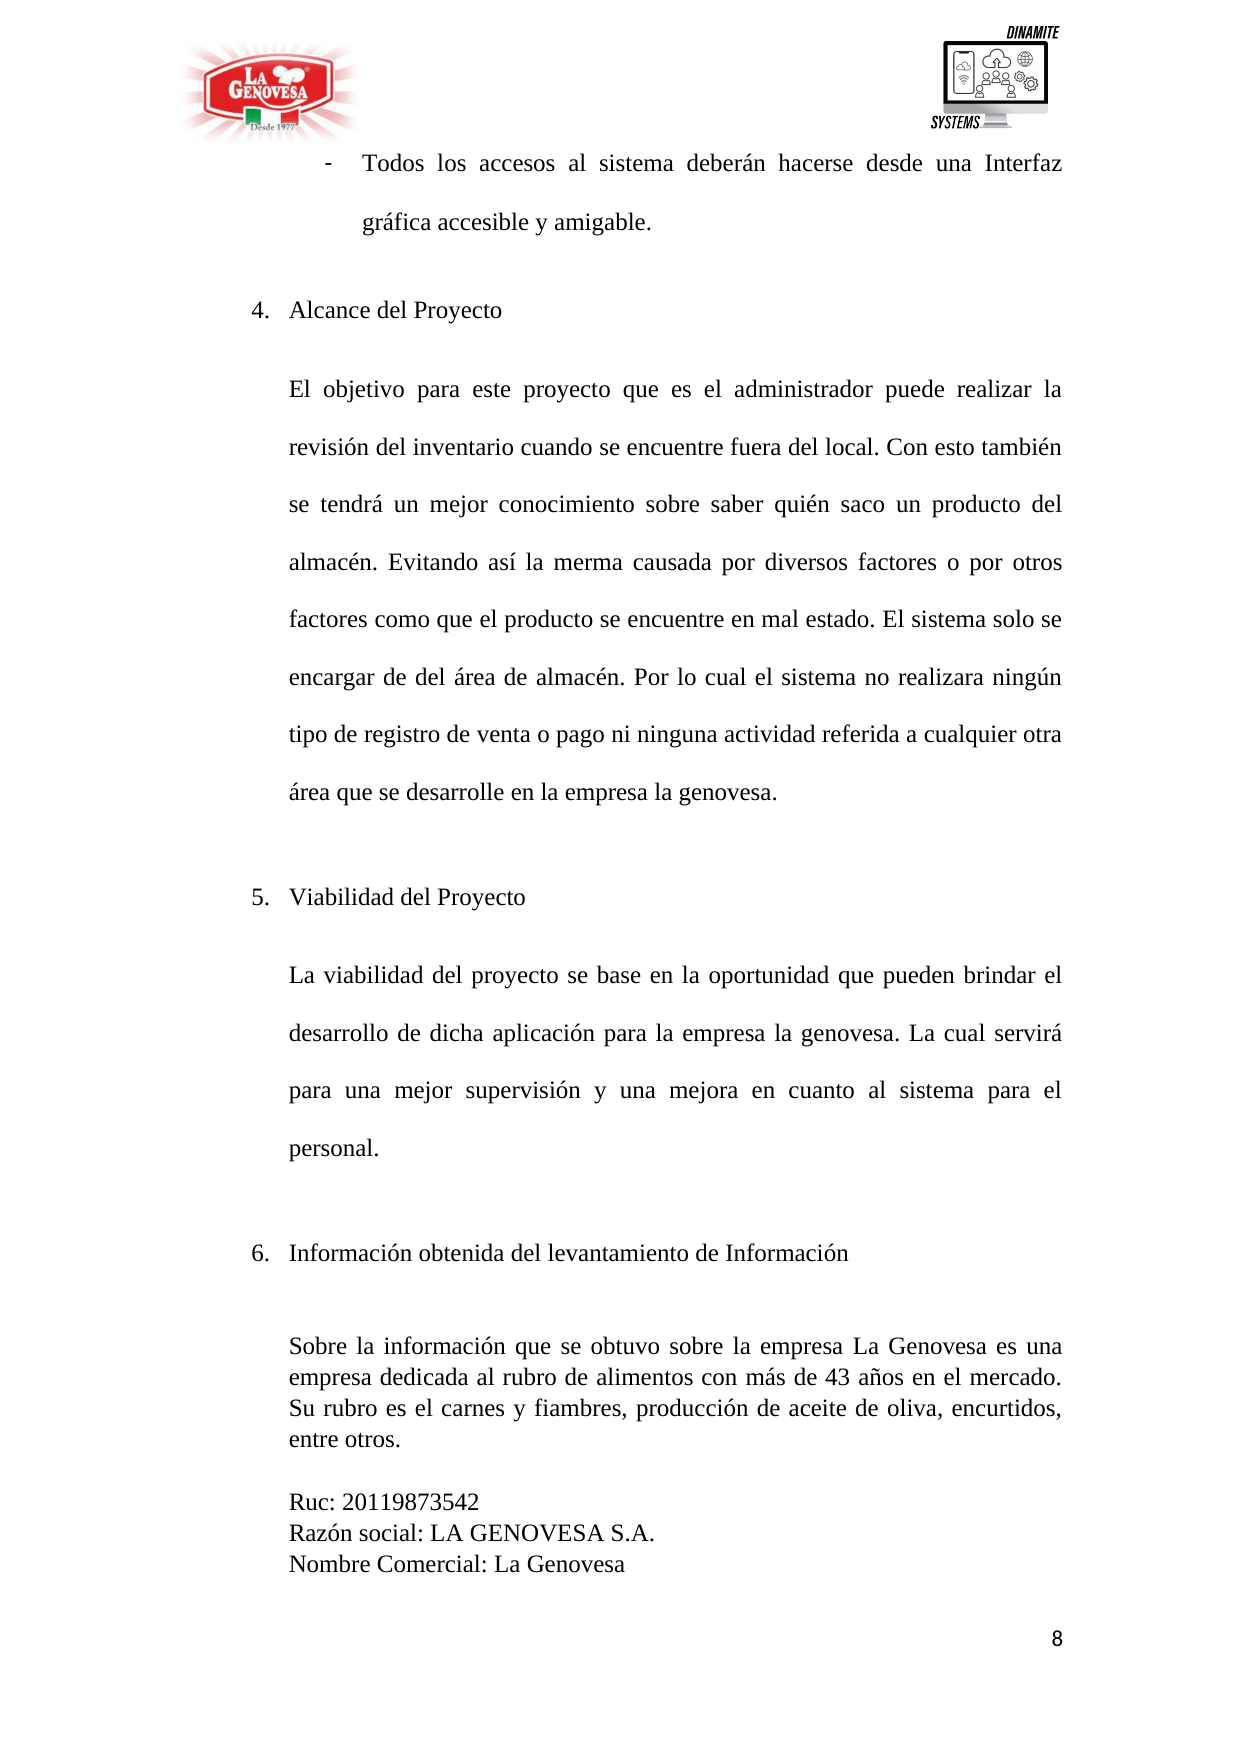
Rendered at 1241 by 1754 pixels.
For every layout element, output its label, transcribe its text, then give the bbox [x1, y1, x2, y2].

list Razón social: LA GENOVESA S.A. [288, 1518, 1063, 1546]
text La viabilidad del proyecto se base en la oportunidad que pueden brindar el desarrollo de dicha aplicación para la empresa la genovesa. La cual servirá para una mejor supervisión y una mejora en cuanto al sistema para el personal. [288, 961, 1063, 1162]
list Información obtenida del levantamiento de Información [251, 1238, 1063, 1267]
text El objetivo para este proyecto que es el administrador puede realizar la revisión del inventario cuando se encuentre fuera del local. Con esto también se tendrá un mejor conocimiento sobre saber quién saco un producto del almacén. Evitando así la merma causada por diversos factores o por otros factores como que el producto se encuentre en mal estado. El sistema solo se encargar de del área de almacén. Por lo cual el sistema no realizara ningún tipo de registro de venta o pago ni ninguna actividad referida a cualquier otra área que se desarrolle en la empresa la genovesa. [288, 374, 1063, 805]
list Nombre Comercial: La Genovesa [288, 1549, 1063, 1577]
list Viabilidad del Proyecto [251, 882, 1063, 911]
picture [207, 67, 334, 118]
picture [929, 14, 1063, 148]
list Sobre la información que se obtuvo sobre la empresa La Genovesa es una empresa dedicada al rubro de alimentos con más de 43 años en el mercado. Su rubro es el carnes y fiambres, producción de aceite de oliva, encurtidos, entre otros. [288, 1331, 1063, 1453]
list Alcance del Proyecto [251, 295, 1063, 324]
list Ruc: 20119873542 [288, 1487, 1063, 1515]
list Todos los accesos al sistema deberán hacerse desde una Interfaz gráfica accesible y amigable. [324, 148, 1063, 236]
